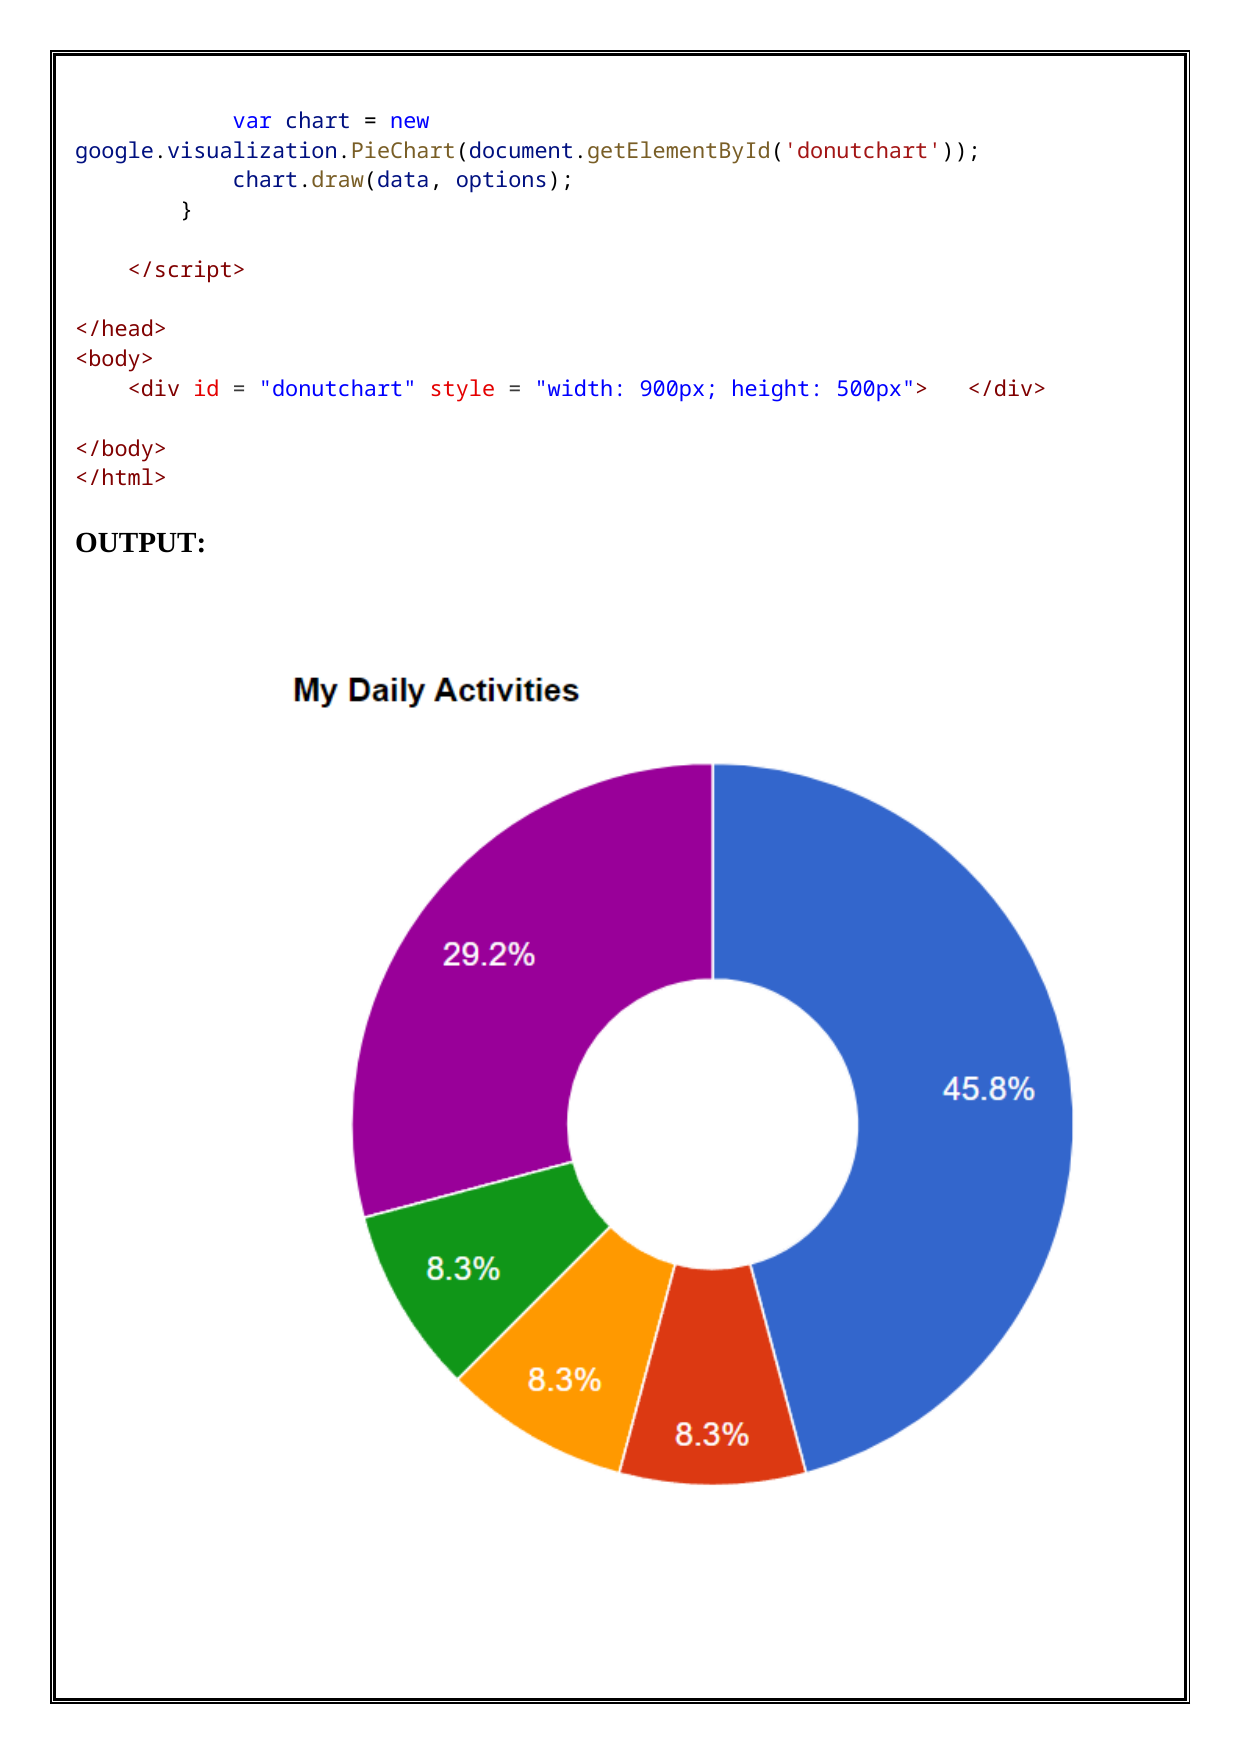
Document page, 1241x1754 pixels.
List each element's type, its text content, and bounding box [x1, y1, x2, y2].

text </head> [75, 313, 1165, 343]
text <div id = "donutchart" style = "width: 900px; height: 500px"> </div> [75, 373, 1165, 403]
text var chart = new google.visualization.PieChart(document.getElementById('donutchart')); [75, 105, 1165, 164]
text OUTPUT: [75, 526, 1165, 559]
text chart.draw(data, options); [75, 164, 1165, 194]
picture [75, 592, 1132, 1532]
text } [75, 194, 1165, 224]
text </html> [75, 462, 1165, 492]
text </body> [75, 432, 1165, 462]
text </script> [75, 254, 1165, 283]
text <body> [75, 343, 1165, 373]
